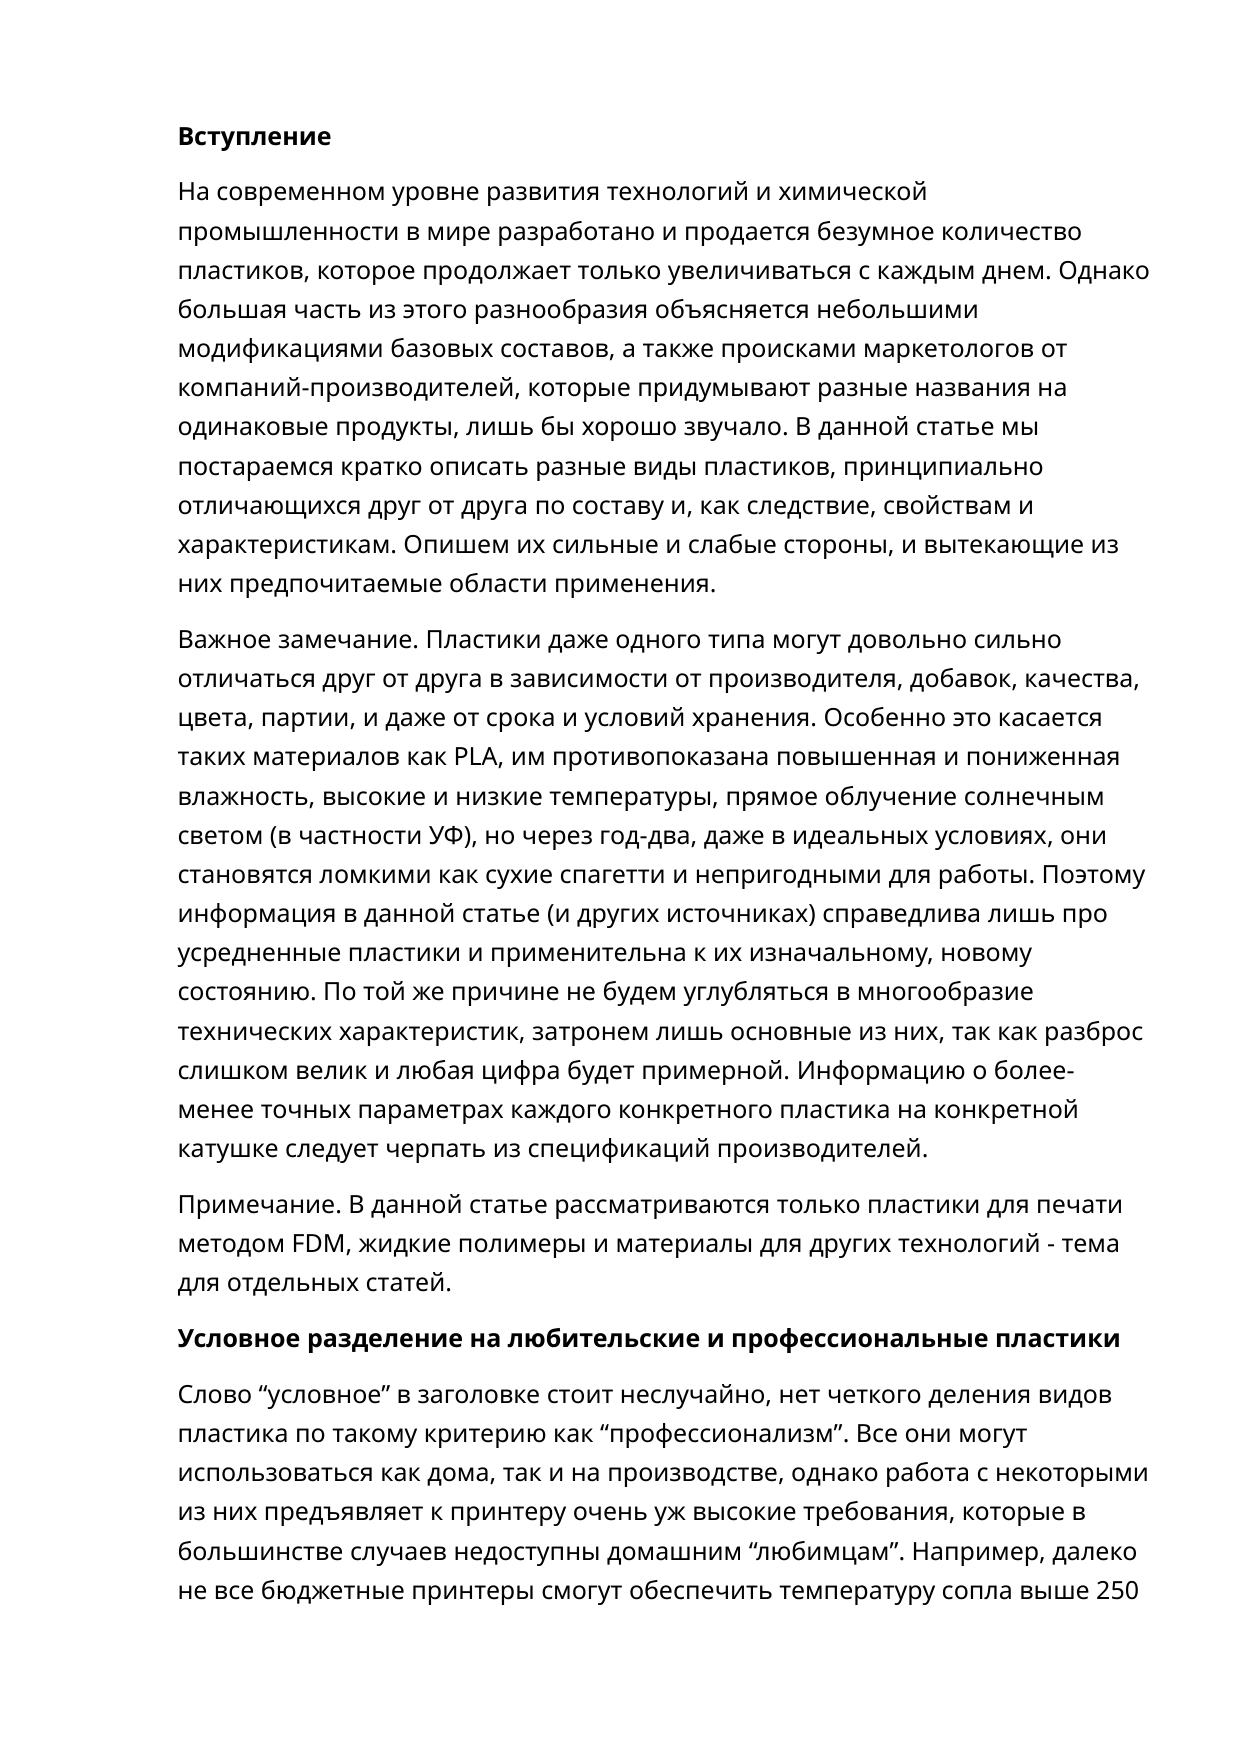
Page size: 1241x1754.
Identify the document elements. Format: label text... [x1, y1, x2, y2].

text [177, 1376, 1152, 1606]
text Важное замечание. Пластики даже одного типа могут довольно сильно отличаться друг от друга в зависимости от производителя, добавок, качества, цвета, партии, и даже от срока и условий хранения. Особенно это касается таких материалов как PLA, им противопоказана повышенная и пониженная влажность, высокие и низкие температуры, прямое облучение солнечным светом (в частности УФ), но через год-два, даже в идеальных условиях, они становятся ломкими как сухие спагетти и непригодными для работы. Поэтому информация в данной статье (и других источниках) справедлива лишь про усредненные пластики и применительна к их изначальному, новому состоянию. По той же причине не будем углубляться в многообразие технических характеристик, затронем лишь основные из них, так как разброс слишком велик и любая цифра будет примерной. Информацию о более-менее точных параметрах каждого конкретного пластика на конкретной катушке следует черпать из спецификаций производителей. [177, 621, 1152, 1165]
text На современном уровне развития технологий и химической промышленности в мире разработано и продается безумное количество пластиков, которое продолжает только увеличиваться с каждым днем. Однако большая часть из этого разнообразия объясняется небольшими модификациями базовых составов, а также происками маркетологов от компаний-производителей, которые придумывают разные названия на одинаковые продукты, лишь бы хорошо звучало. В данной статье мы постараемся кратко описать разные виды пластиков, принципиально отличающихся друг от друга по составу и, как следствие, свойствам и характеристикам. Опишем их сильные и слабые стороны, и вытекающие из них предпочитаемые области применения. [177, 174, 1152, 600]
text Вступление [177, 118, 1152, 152]
text Условное разделение на любительские и профессиональные пластики [177, 1321, 1152, 1355]
text Примечание. В данной статье рассматриваются только пластики для печати методом FDM, жидкие полимеры и материалы для других технологий - тема для отдельных статей. [177, 1186, 1152, 1299]
